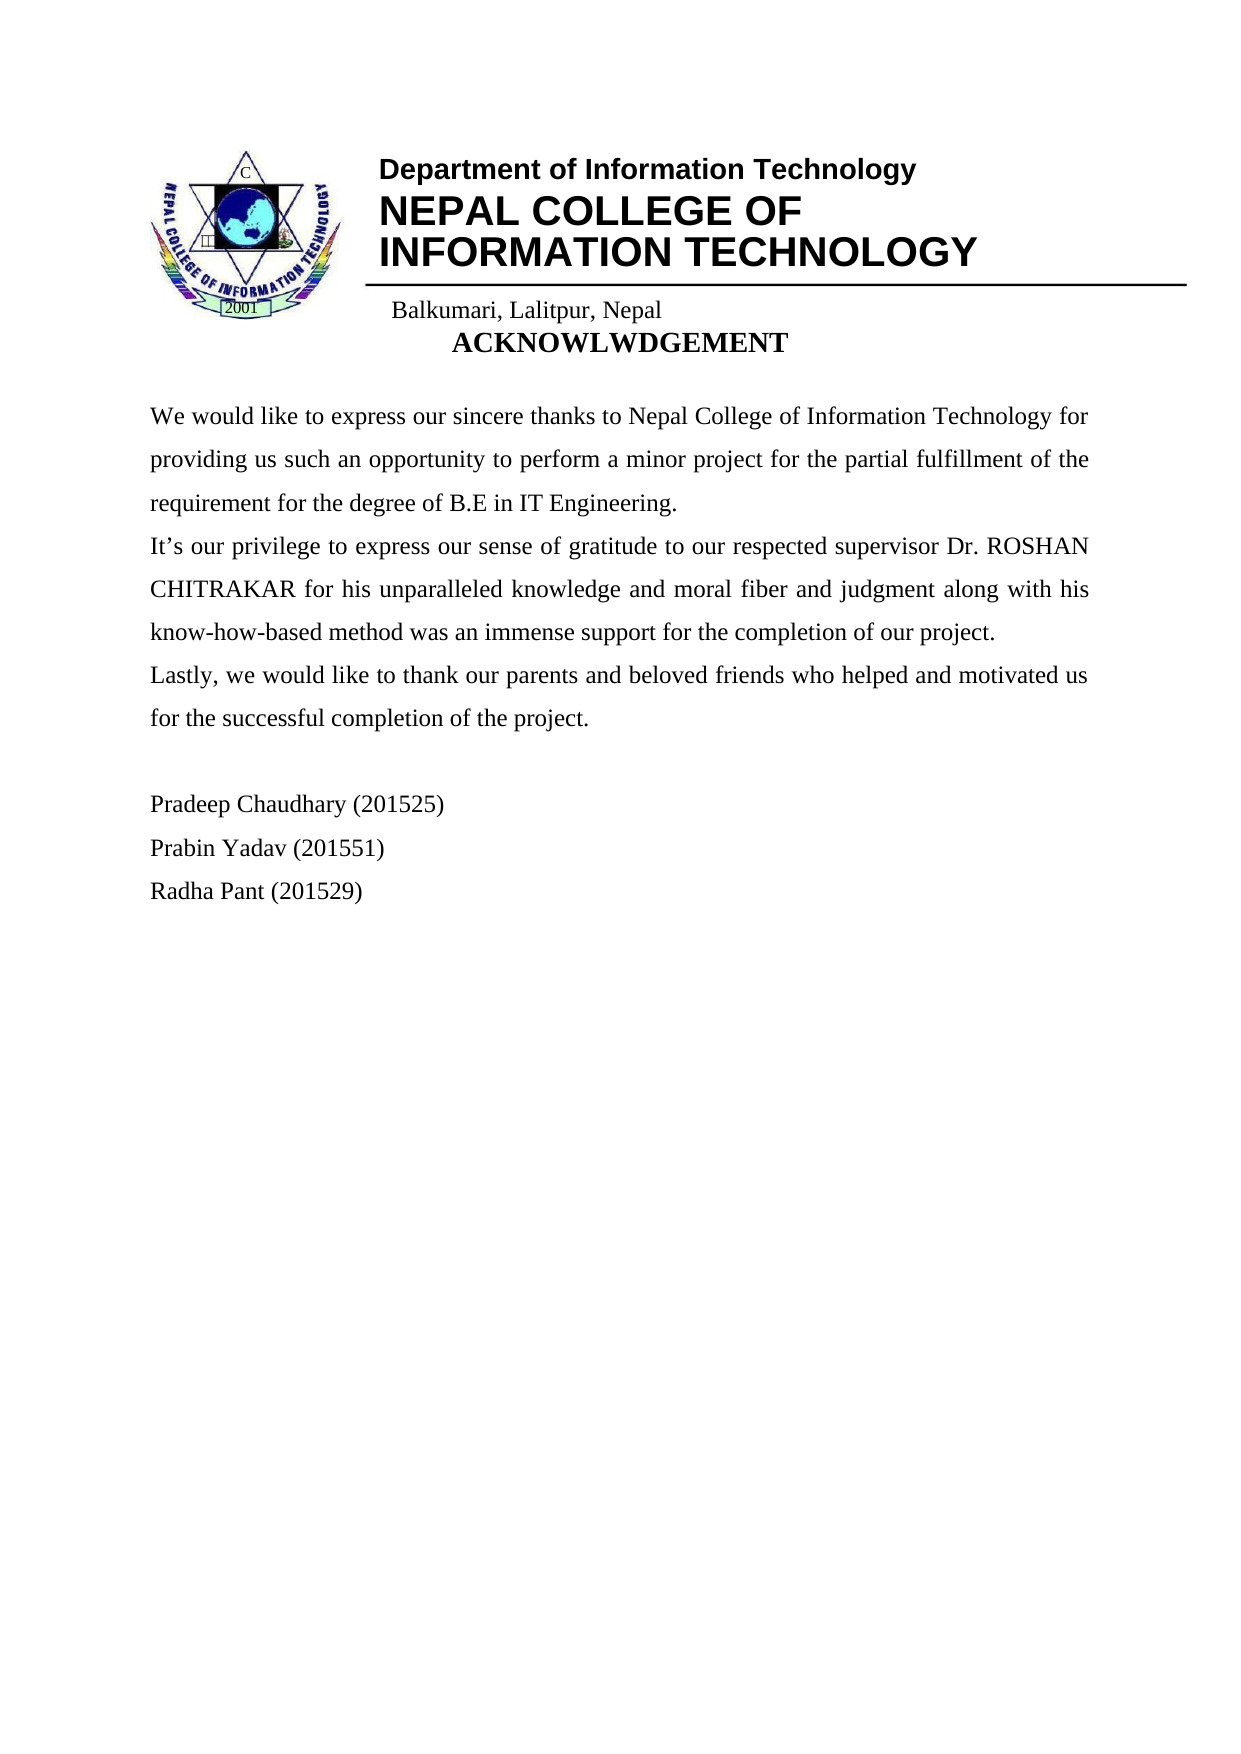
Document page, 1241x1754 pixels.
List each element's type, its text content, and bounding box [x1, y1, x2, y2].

text ACKNOWLWDGEMENT [150, 325, 1090, 359]
text Lastly, we would like to thank our parents and beloved friends who helped and motivated us for the successful completion of the project. [150, 660, 1090, 732]
text We would like to express our sincere thanks to Nepal College of Information Technology for providing us such an opportunity to perform a minor project for the partial fulfillment of the requirement for the degree of B.E in IT Engineering. [150, 401, 1090, 516]
text Radha Pant (201529) [150, 876, 1090, 904]
text Prabin Yadav (201551) [150, 833, 1090, 861]
picture [560, 308, 565, 317]
picture [150, 150, 1187, 320]
text Pradeep Chaudhary (201525) [150, 789, 1090, 818]
text It’s our privilege to express our sense of gratitude to our respected supervisor Dr. ROSHAN CHITRAKAR for his unparalleled knowledge and moral fiber and judgment along with his know-how-based method was an immense support for the completion of our project. [150, 531, 1090, 646]
picture [635, 308, 640, 317]
